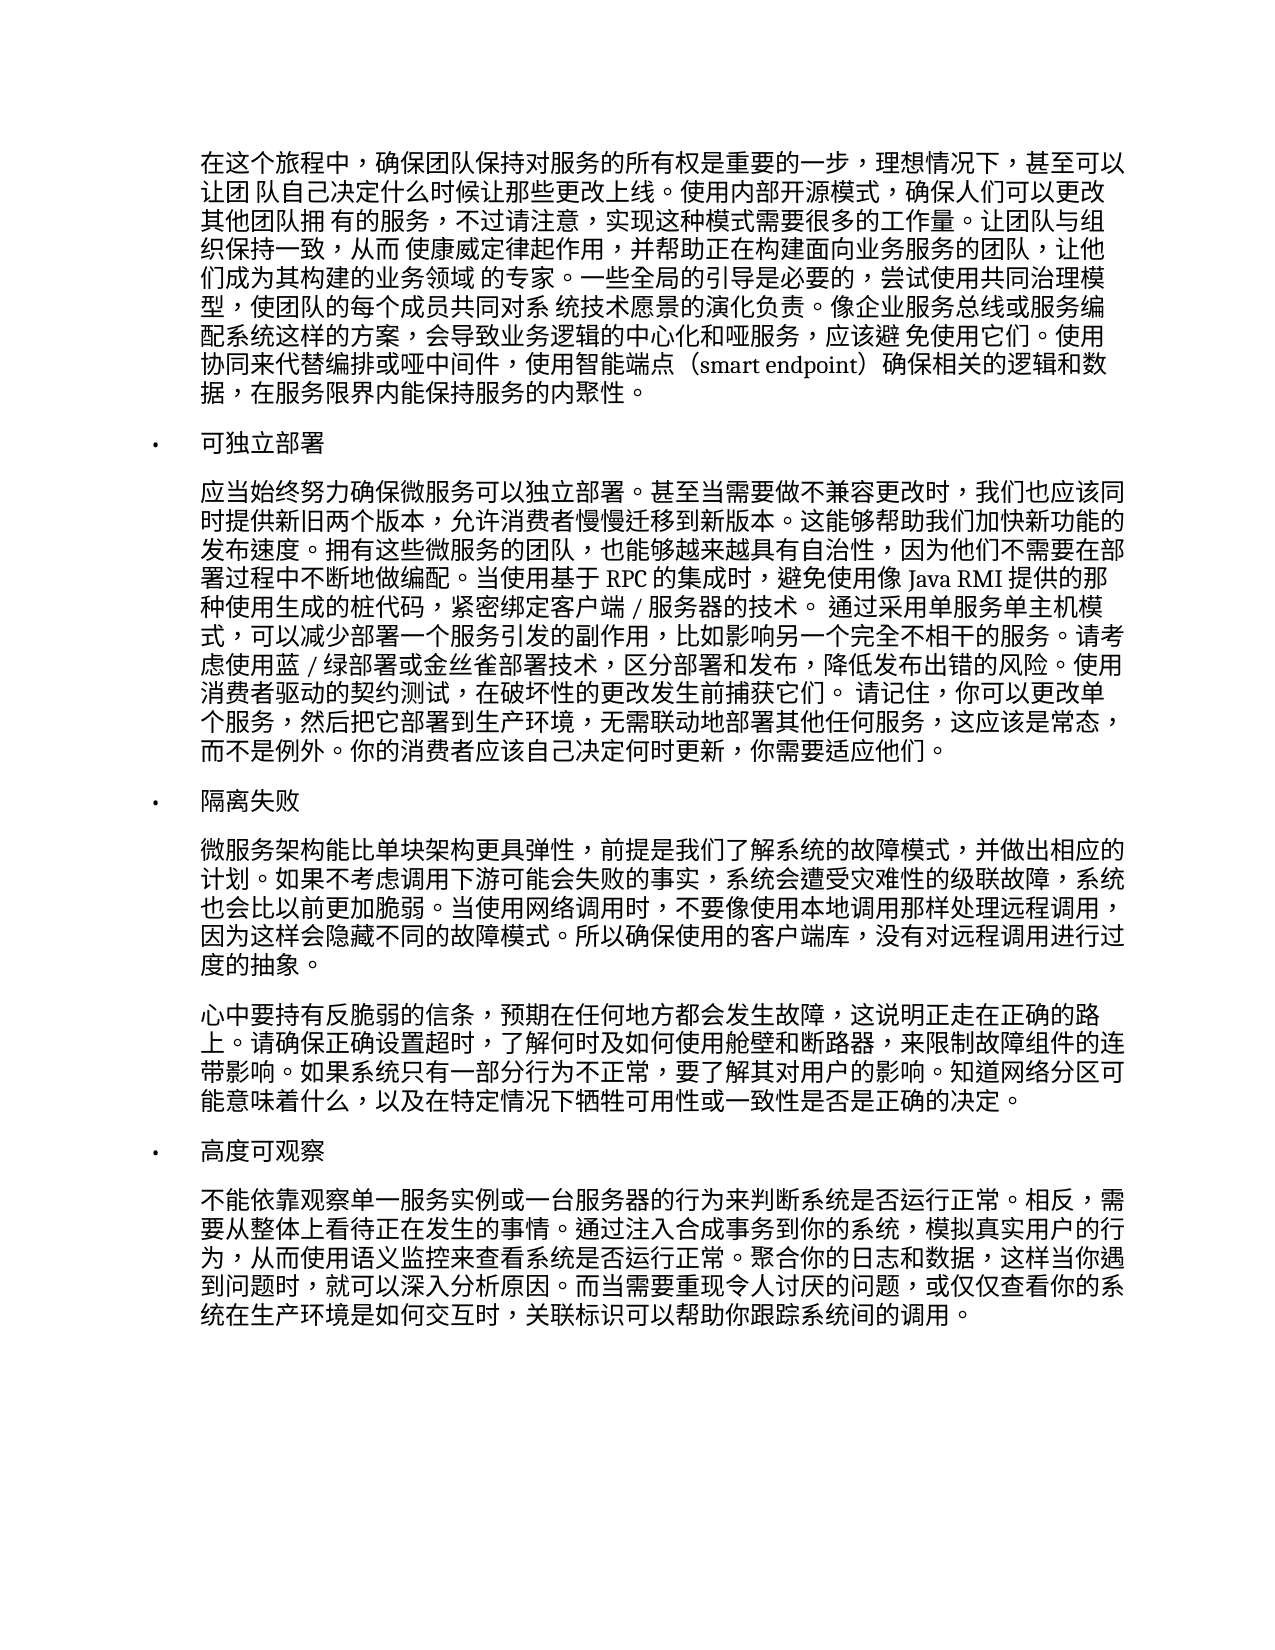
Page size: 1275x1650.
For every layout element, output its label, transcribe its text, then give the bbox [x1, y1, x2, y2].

list 应当始终努力确保微服务可以独立部署。甚至当需要做不兼容更改时，我们也应该同时提供新旧两个版本，允许消费者慢慢迁移到新版本。这能够帮助我们加快新功能的发布速度。拥有这些微服务的团队，也能够越来越具有自治性，因为他们不需要在部署过程中不断地做编配。当使用基于 RPC 的集成时，避免使用像 Java RMI 提供的那种使用生成的桩代码，紧密绑定客户端 / 服务器的技术。 通过采用单服务单主机模式，可以减少部署一个服务引发的副作用，比如影响另一个完全不相干的服务。请考虑使用蓝 / 绿部署或金丝雀部署技术，区分部署和发布，降低发布出错的风险。使用消费者驱动的契约测试，在破坏性的更改发生前捕获它们。 请记住，你可以更改单个服务，然后把它部署到生产环境，无需联动地部署其他任何服务，这应该是常态，而不是例外。你的消费者应该自己决定何时更新，你需要适应他们。 [150, 479, 1125, 767]
list 可独立部署 [150, 429, 1125, 458]
list 不能依靠观察单一服务实例或一台服务器的行为来判断系统是否运行正常。相反，需要从整体上看待正在发生的事情。通过注入合成事务到你的系统，模拟真实用户的行为，从而使用语义监控来查看系统是否运行正常。聚合你的日志和数据，这样当你遇到问题时，就可以深入分析原因。而当需要重现令人讨厌的问题，或仅仅查看你的系统在生产环境是如何交互时，关联标识可以帮助你跟踪系统间的调用。 [150, 1187, 1125, 1331]
list 高度可观察 [150, 1137, 1125, 1166]
list 微服务架构能比单块架构更具弹性，前提是我们了解系统的故障模式，并做出相应的计划。如果不考虑调用下游可能会失败的事实，系统会遭受灾难性的级联故障，系统也会比以前更加脆弱。当使用网络调用时，不要像使用本地调用那样处理远程调用，因为这样会隐藏不同的故障模式。所以确保使用的客户端库，没有对远程调用进行过度的抽象。 [150, 837, 1125, 981]
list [150, 150, 1125, 409]
list 心中要持有反脆弱的信条，预期在任何地方都会发生故障，这说明正走在正确的路上。请确保正确设置超时，了解何时及如何使用舱壁和断路器，来限制故障组件的连带影响。如果系统只有一部分行为不正常，要了解其对用户的影响。知道网络分区可能意味着什么，以及在特定情况下牺牲可用性或一致性是否是正确的决定。 [150, 1002, 1125, 1117]
list 隔离失败 [150, 787, 1125, 816]
